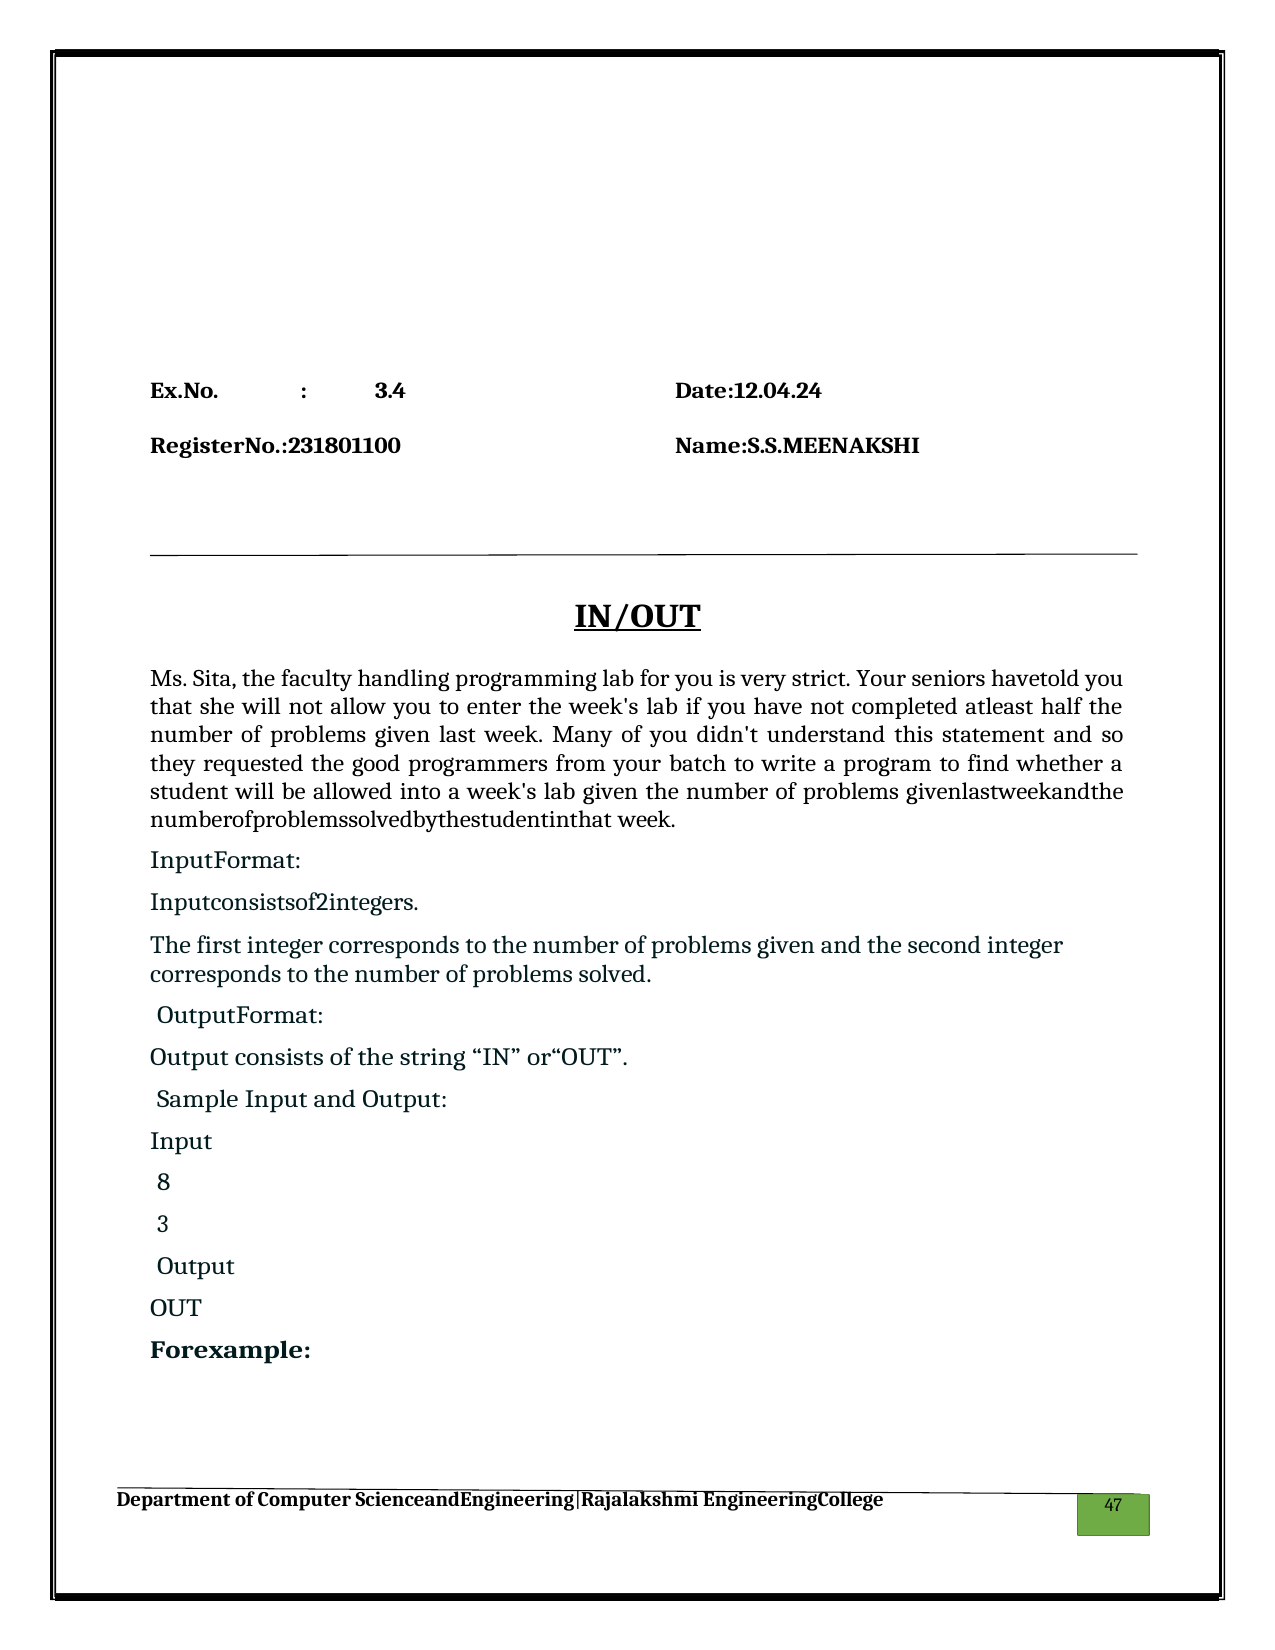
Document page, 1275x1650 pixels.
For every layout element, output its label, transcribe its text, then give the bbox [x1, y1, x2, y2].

text 3 [157, 1210, 1160, 1239]
text OutputFormat: [157, 1001, 1160, 1030]
subtitle IN/OUT [114, 597, 1160, 635]
text The first integer corresponds to the number of problems given and the second integer corresponds to the number of problems solved. [150, 931, 1098, 988]
text Inputconsistsof2integers. [150, 888, 1160, 917]
text Output consists of the string “IN” or“OUT”. Sample Input and Output: [150, 1043, 697, 1113]
text Ms. Sita, the faculty handling programming lab for you is very strict. Your seniors havetold you that she will not allow you to enter the week's lab if you have not completed atleast half the number of problems given last week. Many of you didn't understand this statement and so they requested the good programmers from your batch to write a program to find whether a student will be allowed into a week's lab given the number of problems givenlastweekandthe numberofproblemssolvedbythestudentinthat week. [150, 664, 1125, 834]
text Ex.No. : 3.4 Date:12.04.24 [150, 377, 1160, 404]
text Output OUT [150, 1252, 289, 1322]
text RegisterNo.:231801100 Name:S.S.MEENAKSHI [150, 433, 1160, 459]
picture [56, 51, 1218, 56]
picture [56, 1595, 1218, 1600]
text Input 8 [150, 1127, 215, 1197]
text InputFormat: [150, 846, 1160, 875]
text Forexample: [150, 1336, 1160, 1364]
